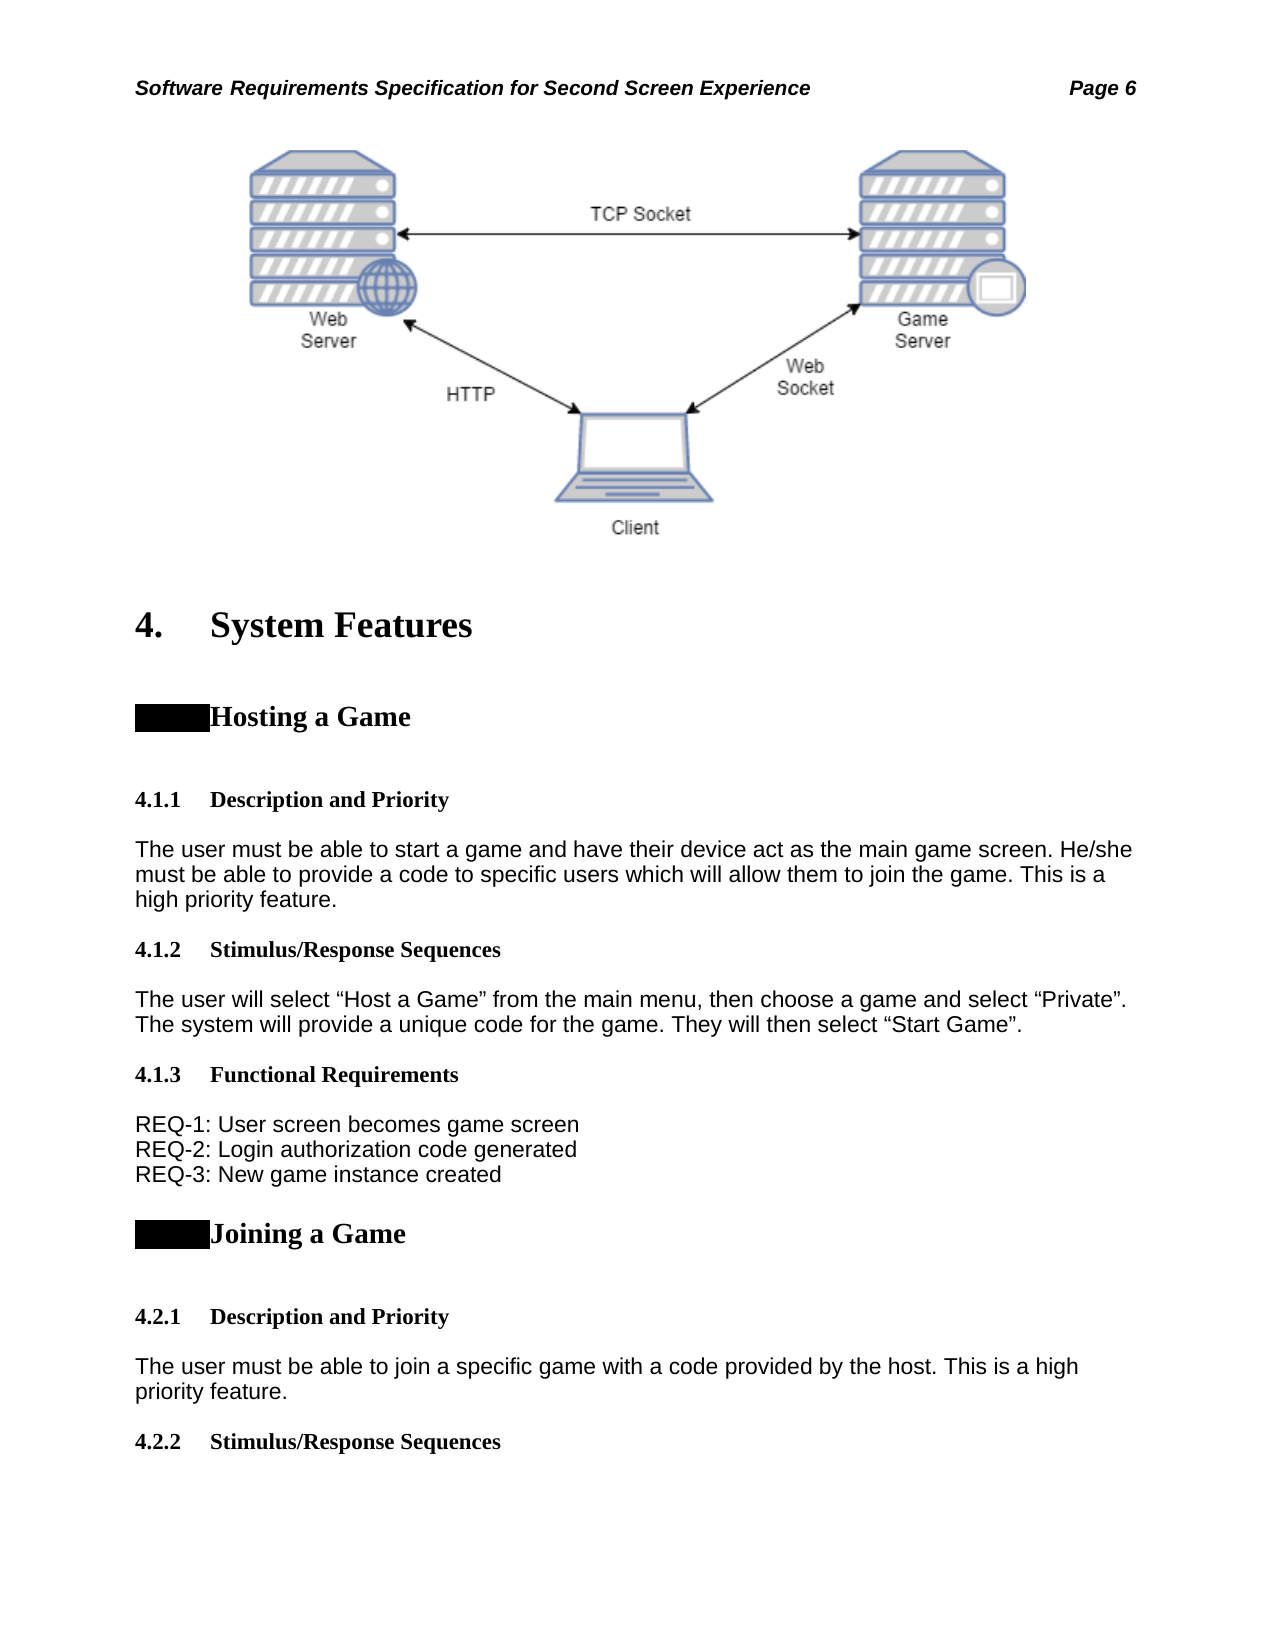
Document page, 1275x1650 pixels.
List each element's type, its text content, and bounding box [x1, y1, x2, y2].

subtitle Description and Priority [135, 787, 1140, 812]
subtitle Stimulus/Response Sequences [135, 1429, 1140, 1454]
text The user must be able to join a specific game with a code provided by the host. This is a high priority feature. [135, 1354, 1140, 1404]
subtitle Functional Requirements [135, 1062, 1140, 1087]
text REQ-2: Login authorization code generated [135, 1137, 1140, 1162]
subtitle Hosting a Game [135, 699, 1140, 733]
subtitle System Features [135, 602, 1140, 645]
text The user will select “Host a Game” from the main menu, then choose a game and select “Private”. The system will provide a unique code for the game. They will then select “Start Game”. [135, 987, 1140, 1037]
subtitle Joining a Game [135, 1216, 1140, 1250]
text The user must be able to start a game and have their device act as the main game screen. He/she must be able to provide a code to specific users which will allow them to join the game. This is a high priority feature. [135, 837, 1140, 912]
subtitle Description and Priority [135, 1304, 1140, 1329]
subtitle Stimulus/Response Sequences [135, 937, 1140, 962]
text REQ-1: User screen becomes game screen [135, 1112, 1140, 1137]
text REQ-3: New game instance created [135, 1162, 1140, 1187]
